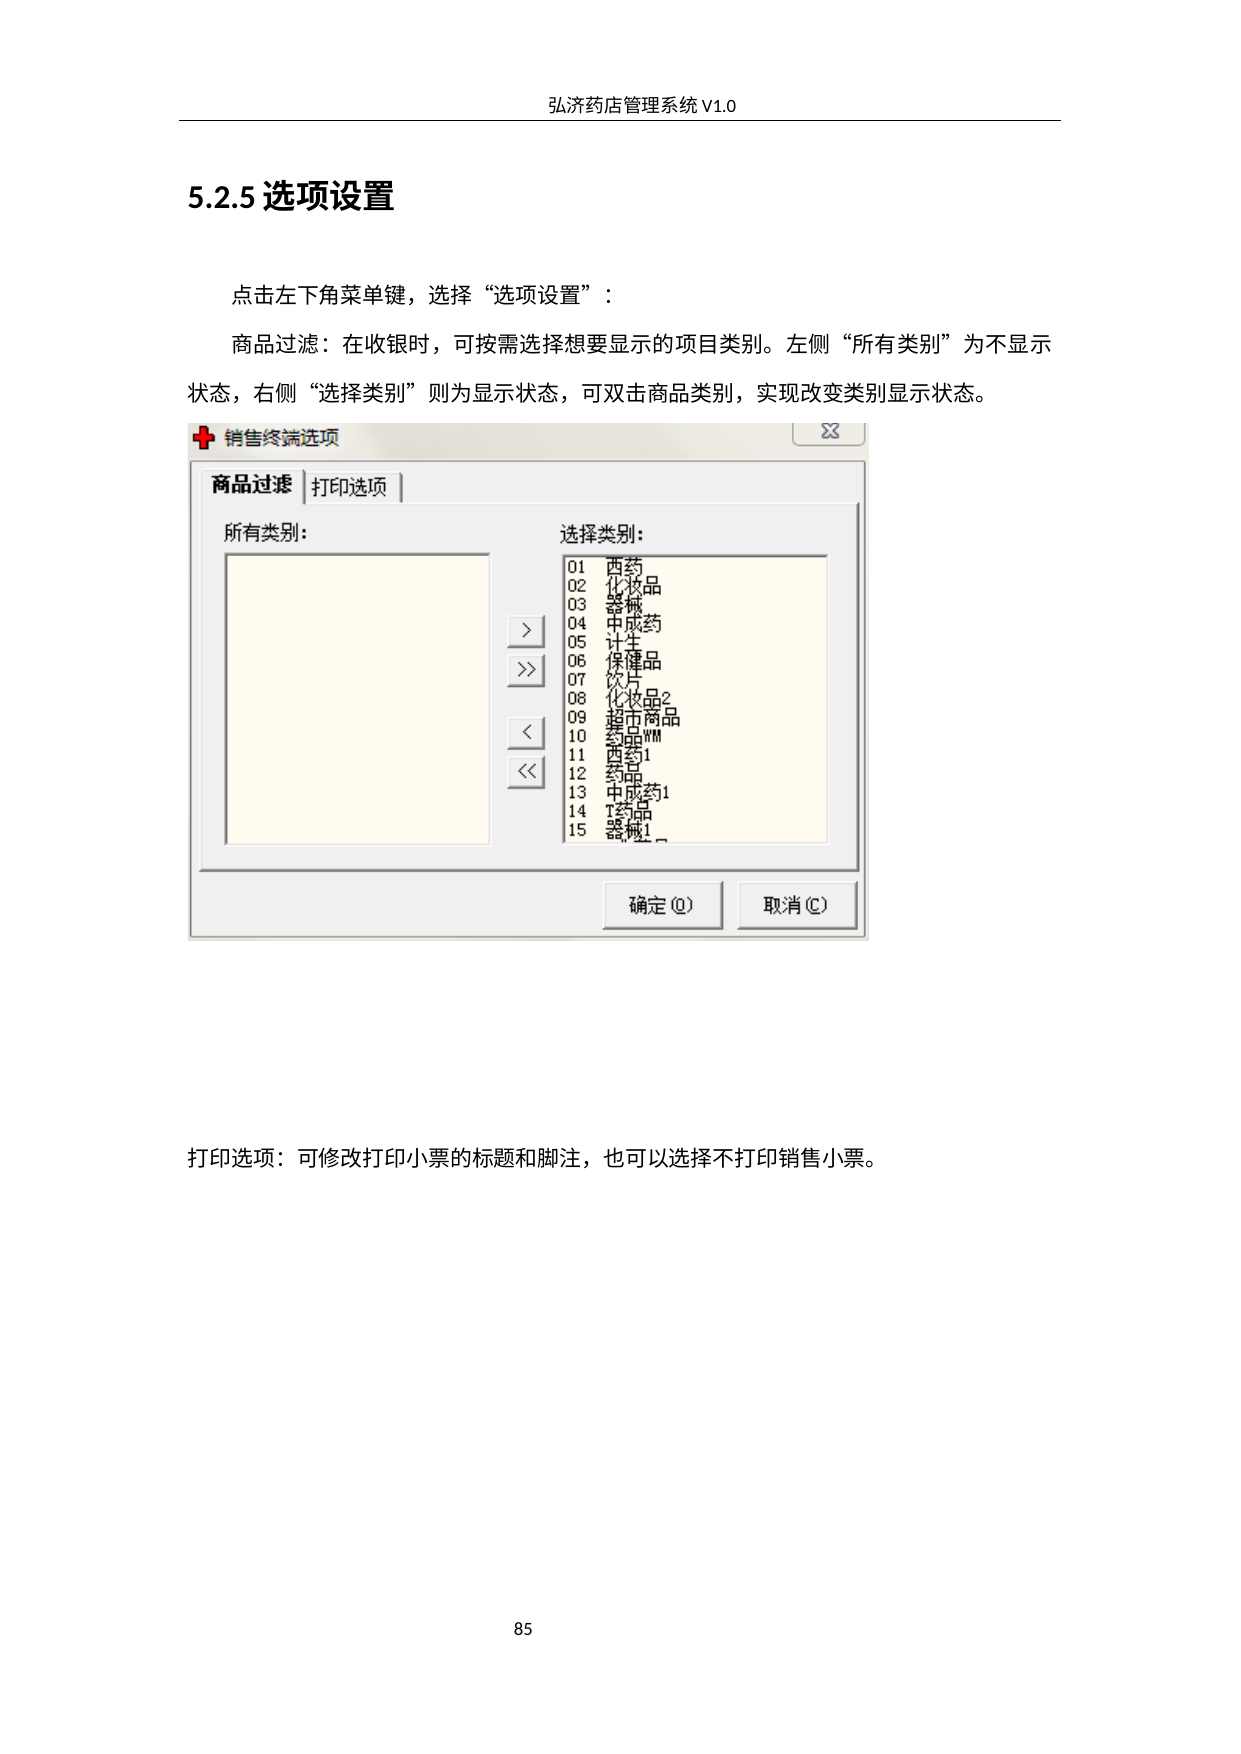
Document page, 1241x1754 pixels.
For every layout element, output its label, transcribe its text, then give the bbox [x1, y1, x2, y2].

text 点击左下角菜单键，选择“选项设置”： [187, 278, 1053, 311]
picture [187, 423, 869, 941]
text 商品过滤：在收银时，可按需选择想要显示的项目类别。左侧“所有类别”为不显示状态，右侧“选择类别”则为显示状态，可双击商品类别，实现改变类别显示状态。 [187, 326, 1053, 408]
text 打印选项：可修改打印小票的标题和脚注，也可以选择不打印销售小票。 [187, 1140, 1053, 1173]
subtitle 5.2.5选项设置 [187, 162, 1053, 227]
